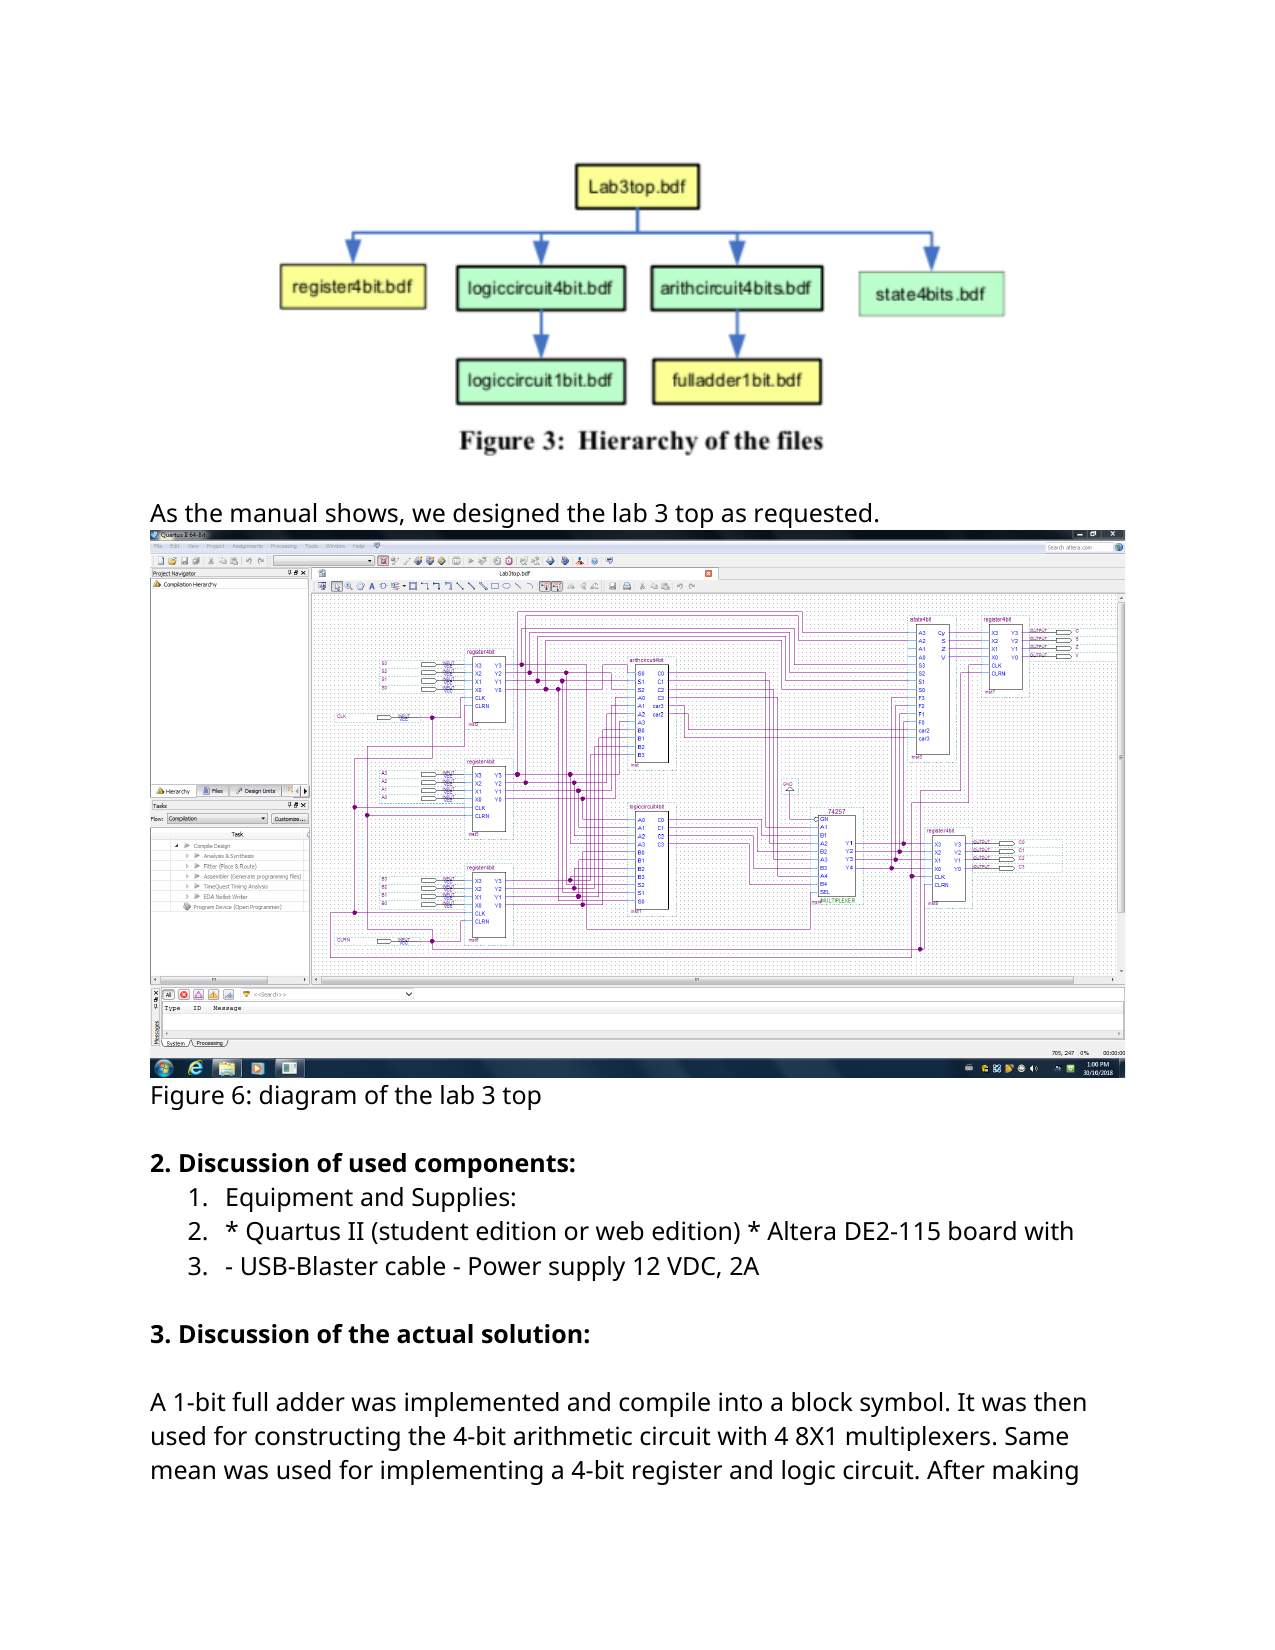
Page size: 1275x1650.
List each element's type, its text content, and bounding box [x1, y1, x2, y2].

text 3. Discussion of the actual solution: [150, 1316, 1125, 1350]
list Equipment and Supplies: [187, 1180, 1125, 1214]
picture [150, 150, 1125, 496]
list - USB-Blaster cable - Power supply 12 VDC, 2A [187, 1248, 1125, 1282]
text As the manual shows, we designed the lab 3 top as requested. [150, 496, 1125, 530]
text 2. Discussion of used components: [150, 1146, 1125, 1180]
text Figure 6: diagram of the lab 3 top [150, 1078, 1125, 1112]
list * Quartus II (student edition or web edition) * Altera DE2-115 board with [187, 1214, 1125, 1248]
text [150, 1384, 1125, 1487]
picture [150, 530, 1125, 1078]
